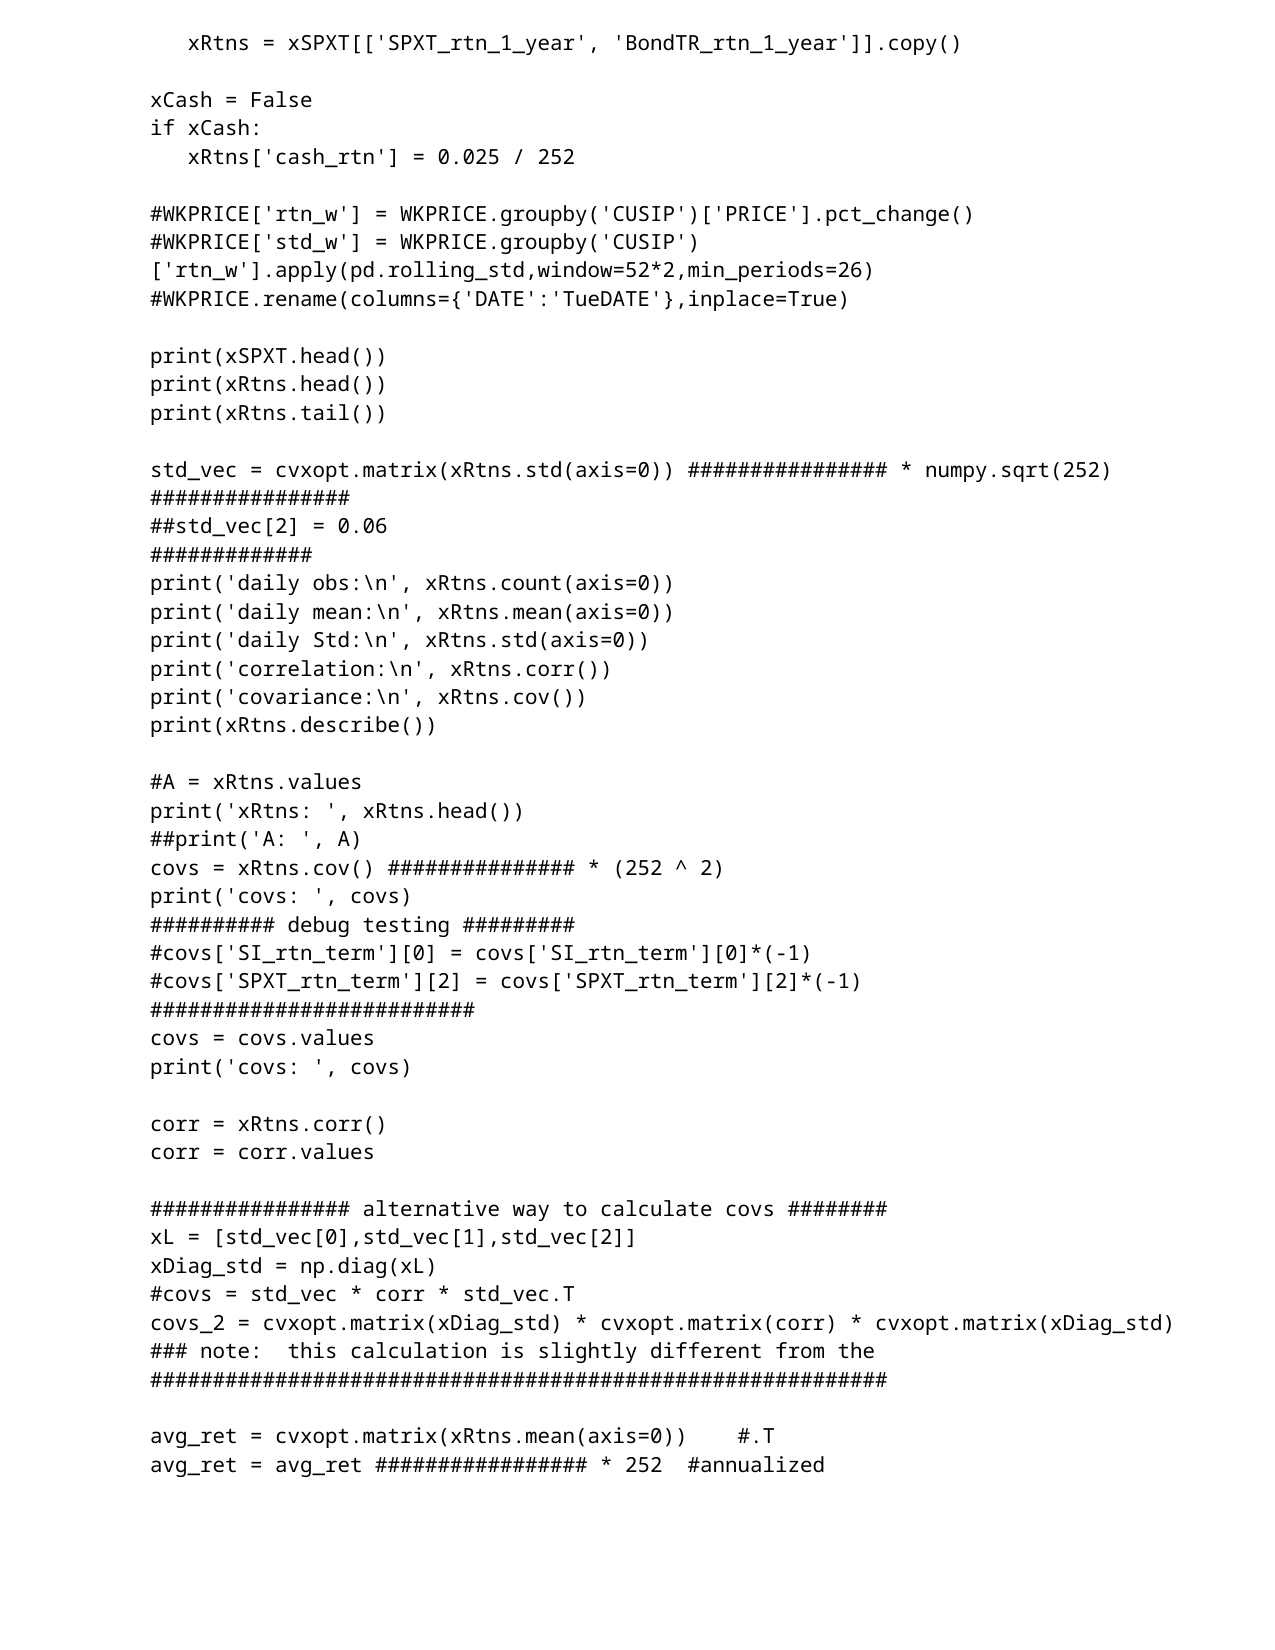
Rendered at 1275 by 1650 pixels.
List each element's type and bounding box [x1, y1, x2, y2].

text [150, 28, 1237, 1478]
